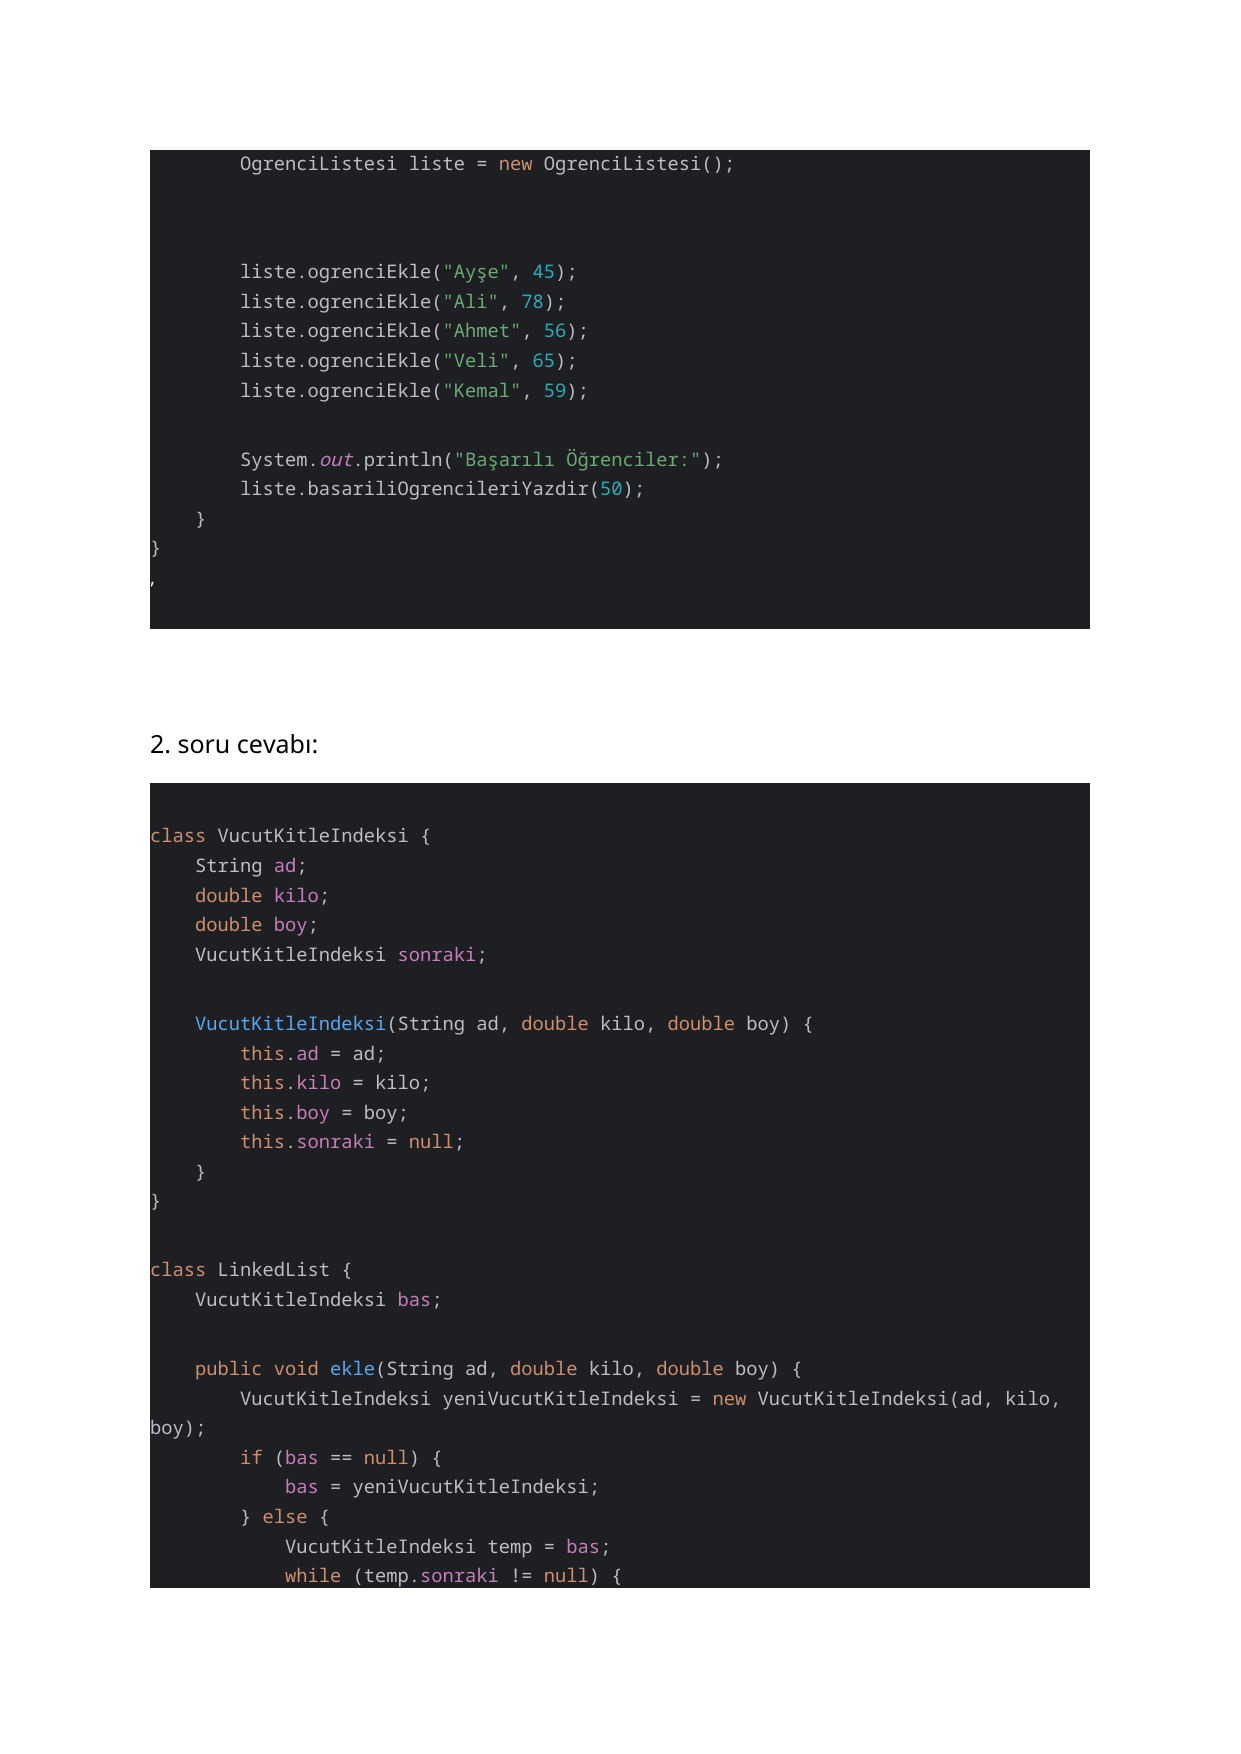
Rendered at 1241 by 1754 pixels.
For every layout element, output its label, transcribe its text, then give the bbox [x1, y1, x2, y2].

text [150, 150, 1090, 560]
text , [150, 564, 1090, 629]
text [150, 823, 1090, 1588]
text 2. soru cevabı: [150, 727, 1090, 761]
